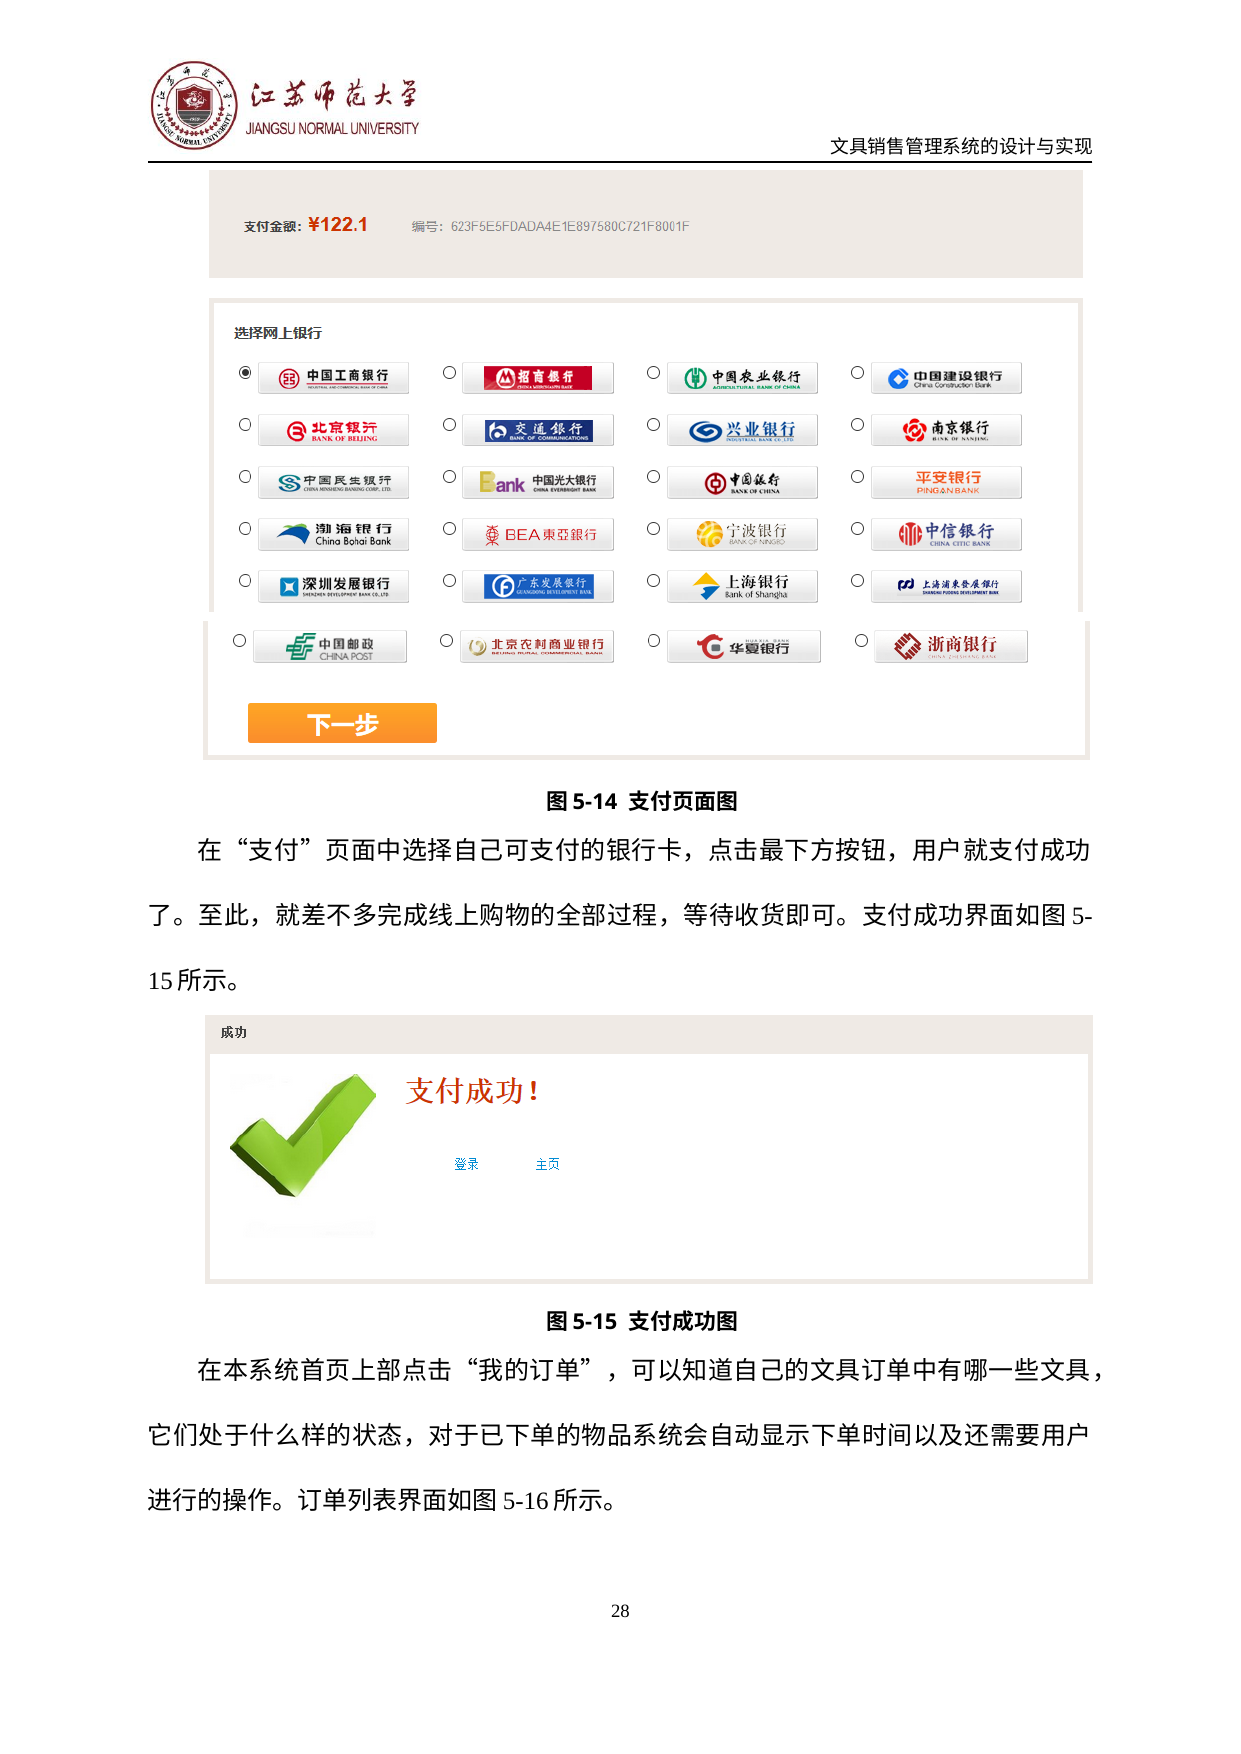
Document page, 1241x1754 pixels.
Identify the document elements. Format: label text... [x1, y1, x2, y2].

text 图5-15 支付成功图 [148, 1304, 1092, 1336]
text 在“支付”页面中选择自己可支付的银行卡，点击最下方按钮，用户就支付成功了。至此，就差不多完成线上购物的全部过程，等待收货即可。支付成功界面如图5-15所示。 [148, 816, 1092, 1011]
picture [199, 621, 1092, 767]
picture [147, 58, 436, 154]
text 图5-14 支付页面图 [148, 784, 1092, 816]
picture [197, 166, 1098, 612]
picture [197, 1011, 1098, 1299]
text 在本系统首页上部点击“我的订单”，可以知道自己的文具订单中有哪一些文具，它们处于什么样的状态，对于已下单的物品系统会自动显示下单时间以及还需要用户进行的操作。订单列表界面如图5-16所示。 [148, 1336, 1092, 1531]
